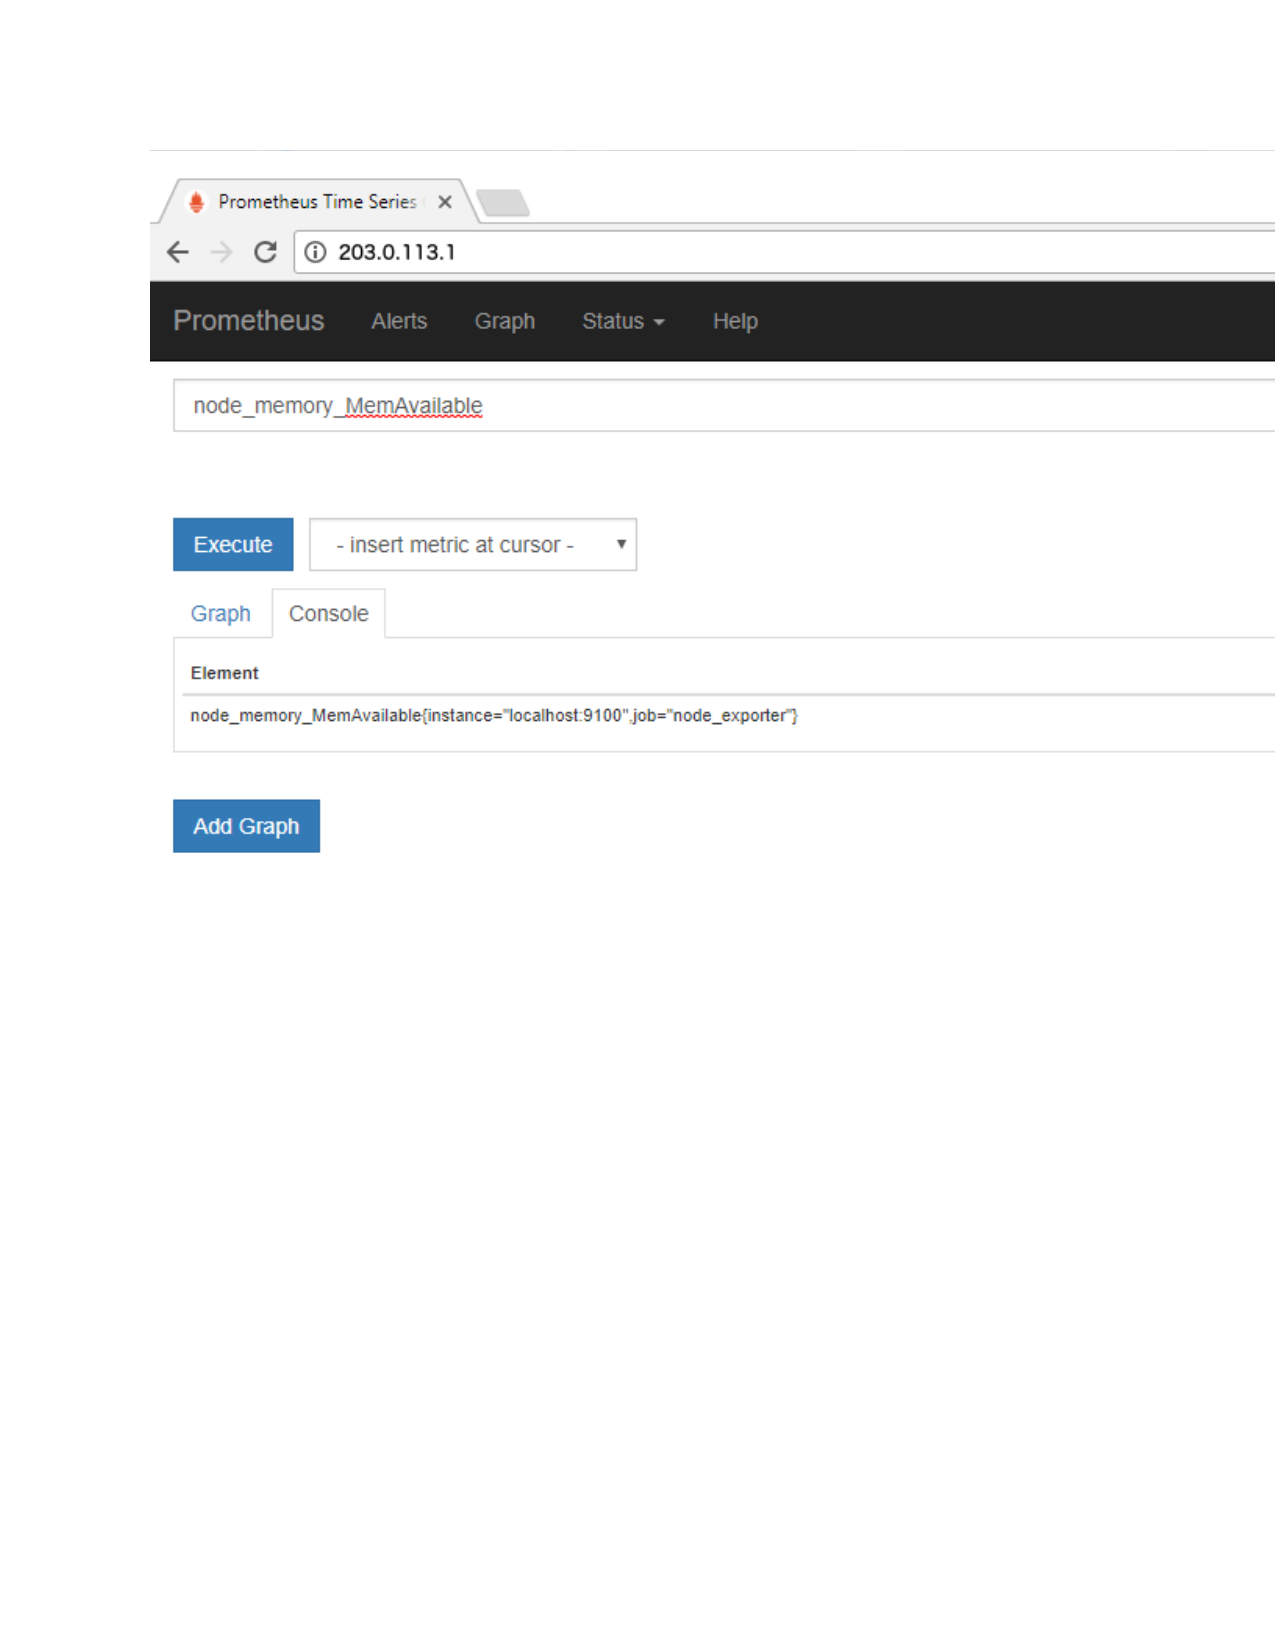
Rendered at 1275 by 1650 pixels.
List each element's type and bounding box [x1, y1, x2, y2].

picture [150, 150, 1275, 1501]
